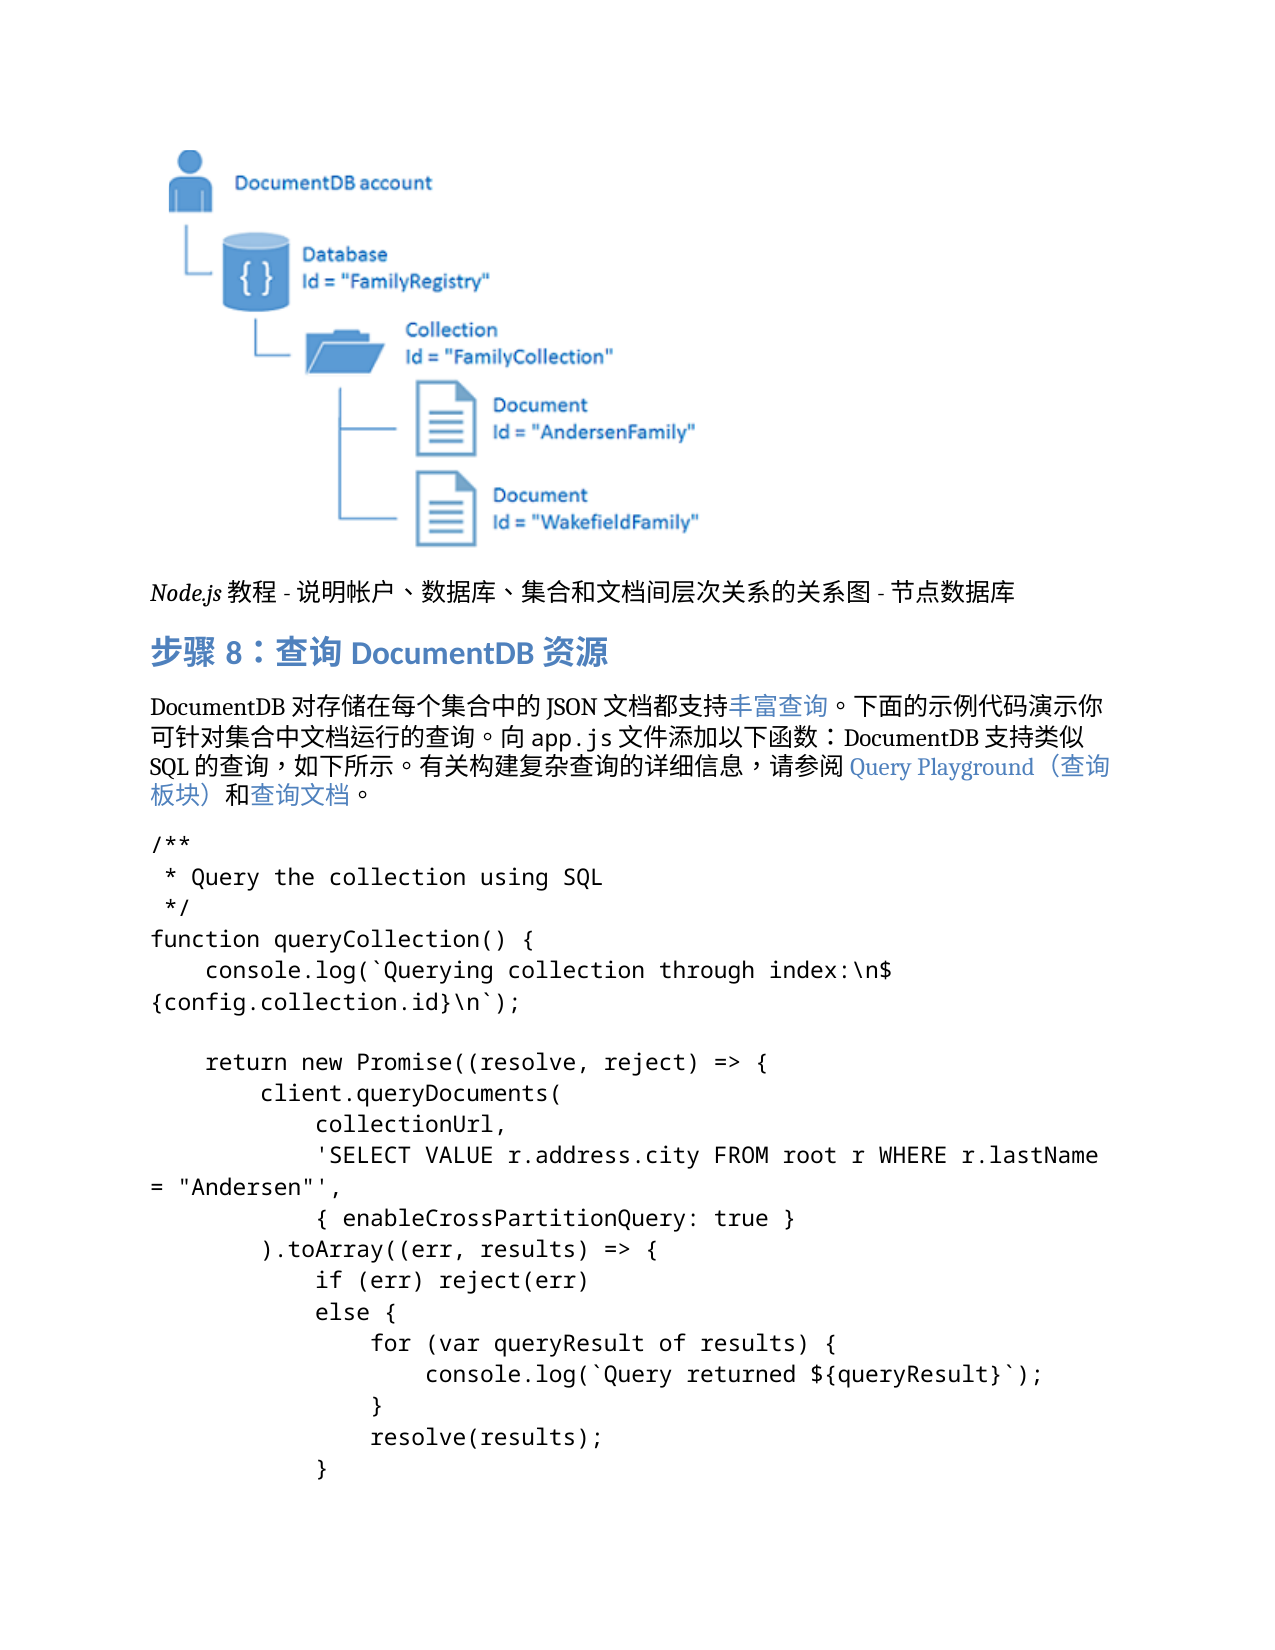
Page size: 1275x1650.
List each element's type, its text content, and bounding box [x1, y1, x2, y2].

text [150, 829, 1125, 1483]
text Node.js 教程 - 说明帐户、数据库、集合和文档间层次关系的关系图 - 节点数据库 [150, 579, 1125, 608]
subtitle 步骤 8：查询 DocumentDB 资源 [150, 629, 1125, 674]
text DocumentDB 对存储在每个集合中的 JSON 文档都支持丰富查询。下面的示例代码演示你可针对集合中文档运行的查询。向 app.js 文件添加以下函数：DocumentDB 支持类似 SQL 的查询，如下所示。有关构建复杂查询的详细信息，请参阅 Query Playground（查询板块）和查询文档。 [150, 693, 1125, 810]
picture [168, 150, 736, 559]
